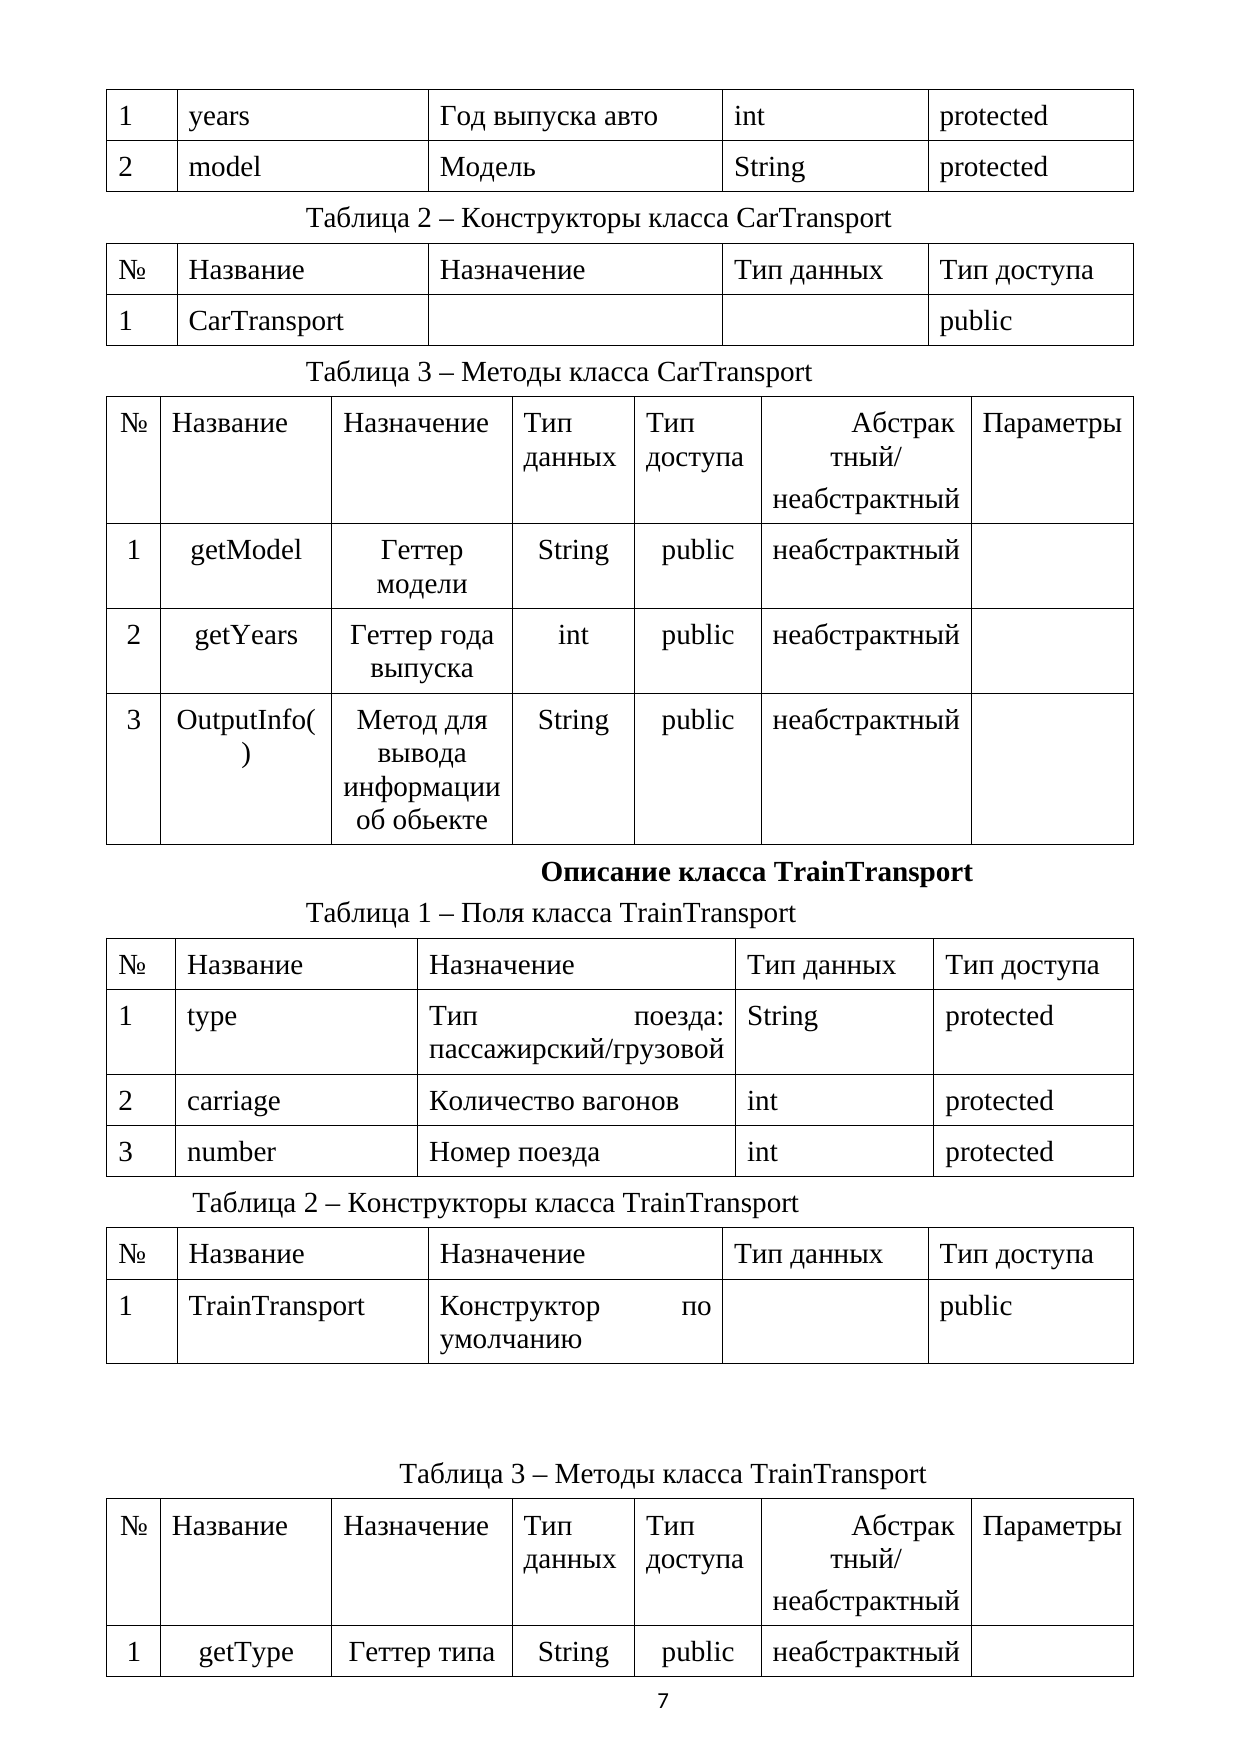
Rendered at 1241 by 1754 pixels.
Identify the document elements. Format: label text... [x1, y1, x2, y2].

table_cell [429, 295, 722, 345]
table_header Название [161, 397, 331, 523]
table_cell Количество вагонов [418, 1075, 735, 1125]
table_cell years [178, 90, 428, 140]
table_cell String [513, 524, 634, 608]
table_header Название [161, 1499, 331, 1625]
table_cell int [723, 90, 928, 140]
table_cell carriage [176, 1075, 417, 1125]
table_header № [107, 1228, 177, 1278]
table_cell getYears [161, 609, 331, 692]
table_cell Метод для вывода информации об обьекте [332, 694, 512, 844]
text Описание класса TrainTransport [118, 854, 1208, 887]
table_cell Геттер года выпуска [332, 609, 512, 692]
table_header Параметры [972, 1499, 1133, 1625]
table_cell CarTransport [178, 295, 428, 345]
table_cell public [635, 694, 761, 844]
text Таблица 2 – Конструкторы класса TrainTransport [118, 1185, 1208, 1219]
table_cell type [176, 990, 417, 1073]
table_cell Модель [429, 141, 722, 191]
table_header Тип доступа [929, 1228, 1133, 1278]
table_cell Геттер модели [332, 524, 512, 608]
table_header Параметры [972, 397, 1133, 523]
table_cell getModel [161, 524, 331, 608]
table_header Тип доступа [929, 244, 1133, 294]
table_cell 1 [107, 524, 160, 608]
table_cell String [736, 990, 933, 1073]
table_cell String [513, 1626, 634, 1676]
table_header Тип доступа [934, 939, 1133, 989]
table_cell Номер поезда [418, 1126, 735, 1176]
table_cell String [513, 694, 634, 844]
table_cell 2 [107, 1075, 175, 1125]
table_header Абстрактный/ неабстрактный [762, 1499, 971, 1625]
table_cell OutputInfo() [161, 694, 331, 844]
table_header № [107, 397, 160, 523]
table_cell [723, 1280, 928, 1363]
table_cell public [635, 1626, 761, 1676]
table_cell public [929, 295, 1133, 345]
text Таблица 2 – Конструкторы класса CarTransport [118, 201, 1208, 234]
table_cell model [178, 141, 428, 191]
text Таблица 1 – Поля класса TrainTransport [118, 896, 1208, 929]
table_header Назначение [332, 1499, 512, 1625]
table_cell protected [934, 1126, 1133, 1176]
table_cell 2 [107, 141, 177, 191]
table_header Тип данных [513, 1499, 634, 1625]
table_cell protected [934, 990, 1133, 1073]
table_cell неабстрактный [762, 1626, 971, 1676]
table_cell [723, 295, 928, 345]
table_header Название [178, 244, 428, 294]
table_cell [972, 524, 1133, 608]
table_cell TrainTransport [178, 1280, 428, 1363]
table_cell [972, 694, 1133, 844]
table_header Тип доступа [635, 1499, 761, 1625]
table_cell 1 [107, 295, 177, 345]
table_cell 1 [107, 90, 177, 140]
table_cell неабстрактный [762, 524, 971, 608]
table_header Название [178, 1228, 428, 1278]
table_header Тип данных [513, 397, 634, 523]
table_header Название [176, 939, 417, 989]
table_header Назначение [332, 397, 512, 523]
text Таблица 3 – Методы класса CarTransport [118, 354, 1208, 388]
table_cell 3 [107, 694, 160, 844]
table_cell protected [929, 141, 1133, 191]
table_cell 1 [107, 990, 175, 1073]
table_header Тип данных [723, 244, 928, 294]
table_header Назначение [429, 1228, 722, 1278]
table_cell number [176, 1126, 417, 1176]
table_cell public [929, 1280, 1133, 1363]
text Таблица 3 – Методы класса TrainTransport [118, 1456, 1208, 1490]
table_header Тип данных [736, 939, 933, 989]
table_header Абстрактный/ неабстрактный [762, 397, 971, 523]
table_cell Тип поезда: пассажирский/грузовой [418, 990, 735, 1073]
table_cell Конструктор по умолчанию [429, 1280, 722, 1363]
table_cell [972, 609, 1133, 692]
table_header Тип доступа [635, 397, 761, 523]
table_cell 2 [107, 609, 160, 692]
table_header № [107, 939, 175, 989]
table_cell int [513, 609, 634, 692]
table_cell 1 [107, 1280, 177, 1363]
table_cell неабстрактный [762, 694, 971, 844]
table_cell неабстрактный [762, 609, 971, 692]
table_cell getType [161, 1626, 331, 1676]
table_cell String [723, 141, 928, 191]
table_cell int [736, 1126, 933, 1176]
table_cell 3 [107, 1126, 175, 1176]
table_cell public [635, 609, 761, 692]
table_cell Геттер типа поезда [332, 1626, 512, 1676]
table_header Тип данных [723, 1228, 928, 1278]
table_header № [107, 1499, 160, 1625]
table_cell protected [929, 90, 1133, 140]
table_cell public [635, 524, 761, 608]
table_header Назначение [418, 939, 735, 989]
table_cell Год выпуска авто [429, 90, 722, 140]
table_cell protected [934, 1075, 1133, 1125]
table_cell [972, 1626, 1133, 1676]
table_cell 1 [107, 1626, 160, 1676]
table_header № [107, 244, 177, 294]
table_header Назначение [429, 244, 722, 294]
table_cell int [736, 1075, 933, 1125]
